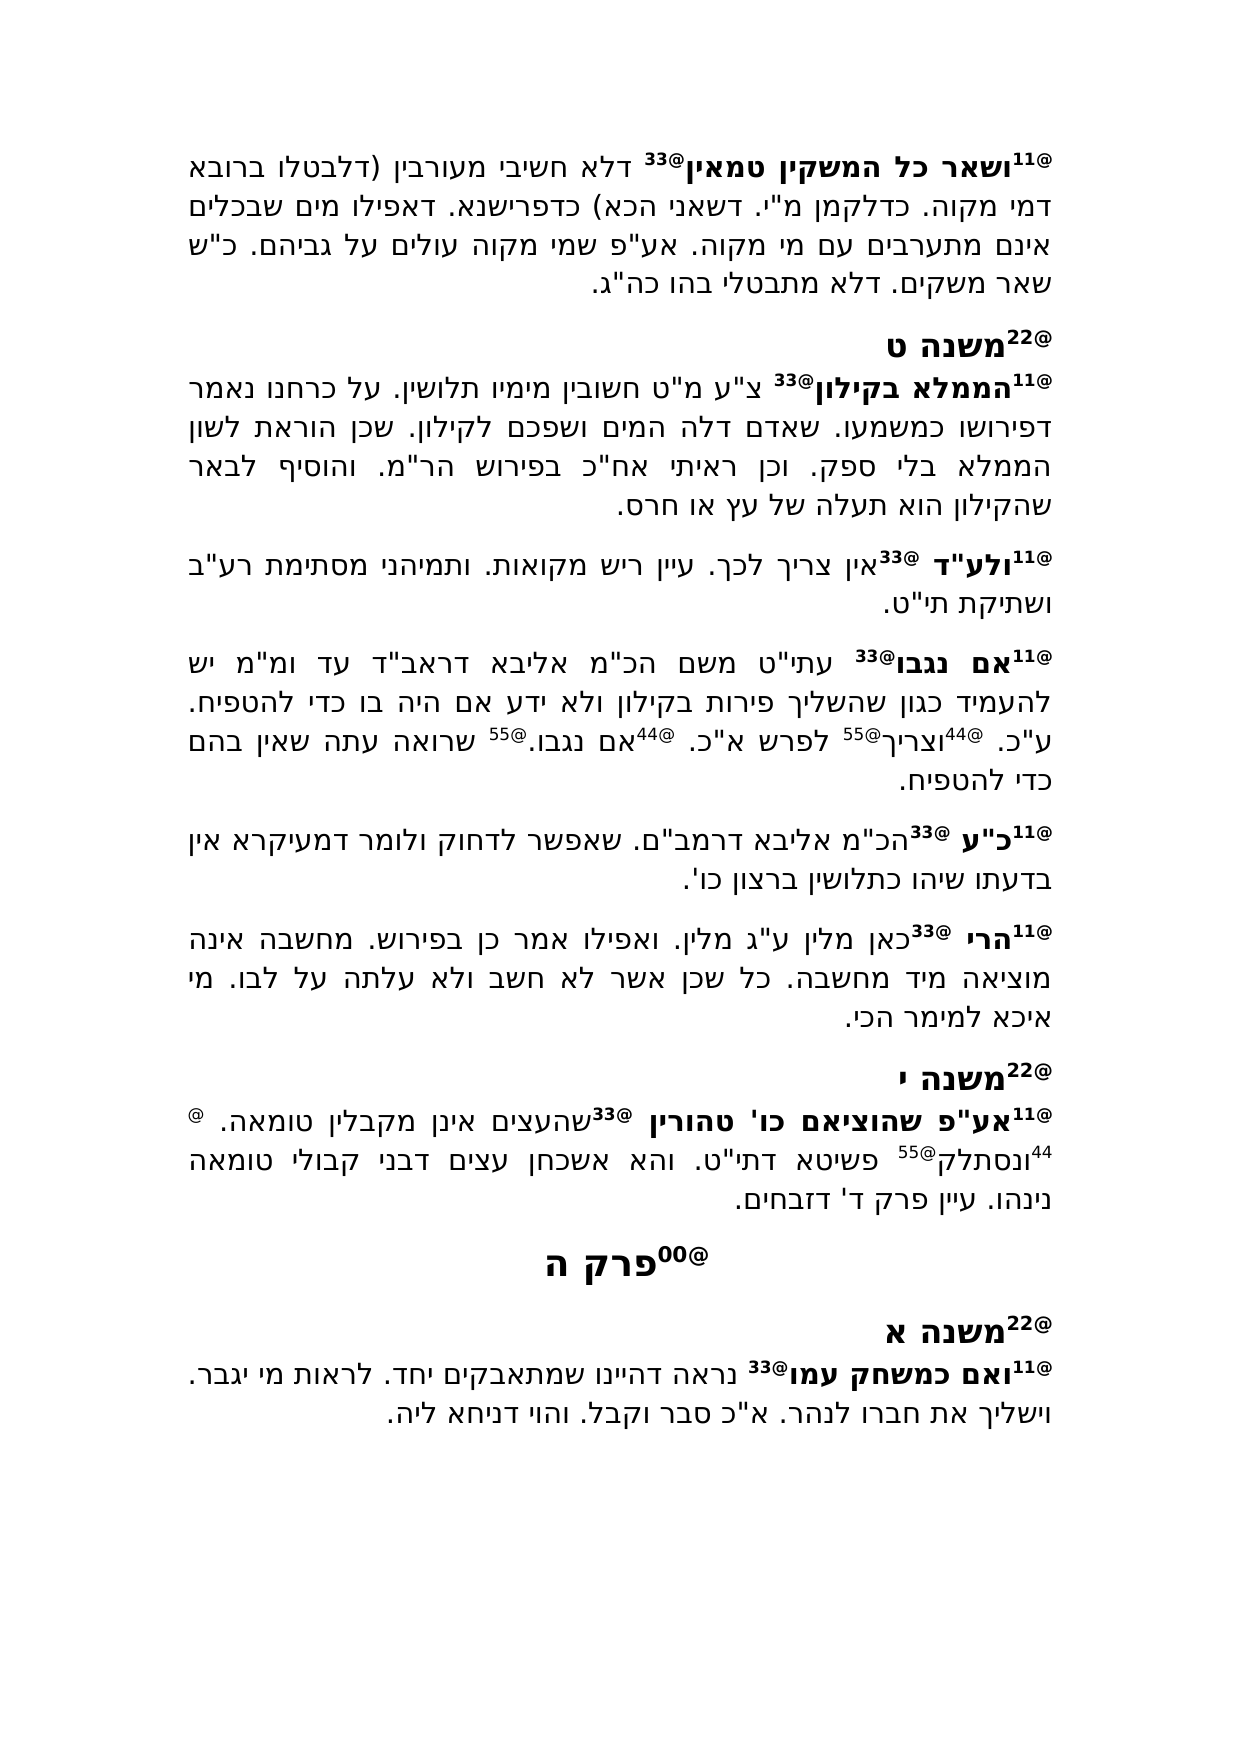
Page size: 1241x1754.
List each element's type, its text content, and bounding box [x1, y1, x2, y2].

text @11אע"פ שהוציאם כו' טהורין @33שהעצים אינן מקבלין טומאה. @44ונסתלק@55 פשיטא דתי"ט. והא אשכחן עצים דבני קבולי טומאה נינהו. עיין פרק ד' דזבחים. [187, 1104, 1053, 1216]
text @11אם נגבו@33 עתי"ט משם הכ"מ אליבא דראב"ד עד ומ"מ יש להעמיד כגון שהשליך פירות בקילון ולא ידע אם היה בו כדי להטפיח. ע"כ. @44וצריך@55 לפרש א"כ. @44אם נגבו.@55 שרואה עתה שאין בהם כדי להטפיח. [187, 647, 1053, 797]
text @11ולע"ד @33אין צריך לכך. עיין ריש מקואות. ותמיהני מסתימת רע"ב ושתיקת תי"ט. [187, 548, 1053, 621]
text @11ואם כמשחק עמו@33 נראה דהיינו שמתאבקים יחד. לראות מי יגבר. וישליך את חברו לנהר. א"כ סבר וקבל. והוי דניחא ליה. [187, 1358, 1053, 1431]
subtitle @22משנה י [187, 1060, 1053, 1099]
subtitle @22משנה א [187, 1313, 1053, 1352]
text @11כ"ע @33הכ"מ אליבא דרמב"ם. שאפשר לדחוק ולומר דמעיקרא אין בדעתו שיהו כתלושין ברצון כו'. [187, 823, 1053, 896]
text @11ושאר כל המשקין טמאין@33 דלא חשיבי מעורבין (דלבטלו ברובא דמי מקוה. כדלקמן מ"י. דשאני הכא) כדפרישנא. דאפילו מים שבכלים אינם מתערבים עם מי מקוה. אע"פ שמי מקוה עולים על גביהם. כ"ש שאר משקים. דלא מתבטלי בהו כה"ג. [187, 150, 1053, 301]
text @11הרי @33כאן מלין ע"ג מלין. ואפילו אמר כן בפירוש. מחשבה אינה מוציאה מיד מחשבה. כל שכן אשר לא חשב ולא עלתה על לבו. מי איכא למימר הכי. [187, 922, 1053, 1034]
subtitle @00פרק ה [187, 1242, 1053, 1286]
text @11הממלא בקילון@33 צ"ע מ"ט חשובין מימיו תלושין. על כרחנו נאמר דפירושו כמשמעו. שאדם דלה המים ושפכם לקילון. שכן הוראת לשון הממלא בלי ספק. וכן ראיתי אח"כ בפירוש הר"מ. והוסיף לבאר שהקילון הוא תעלה של עץ או חרס. [187, 371, 1053, 522]
subtitle @22משנה ט [187, 327, 1053, 366]
